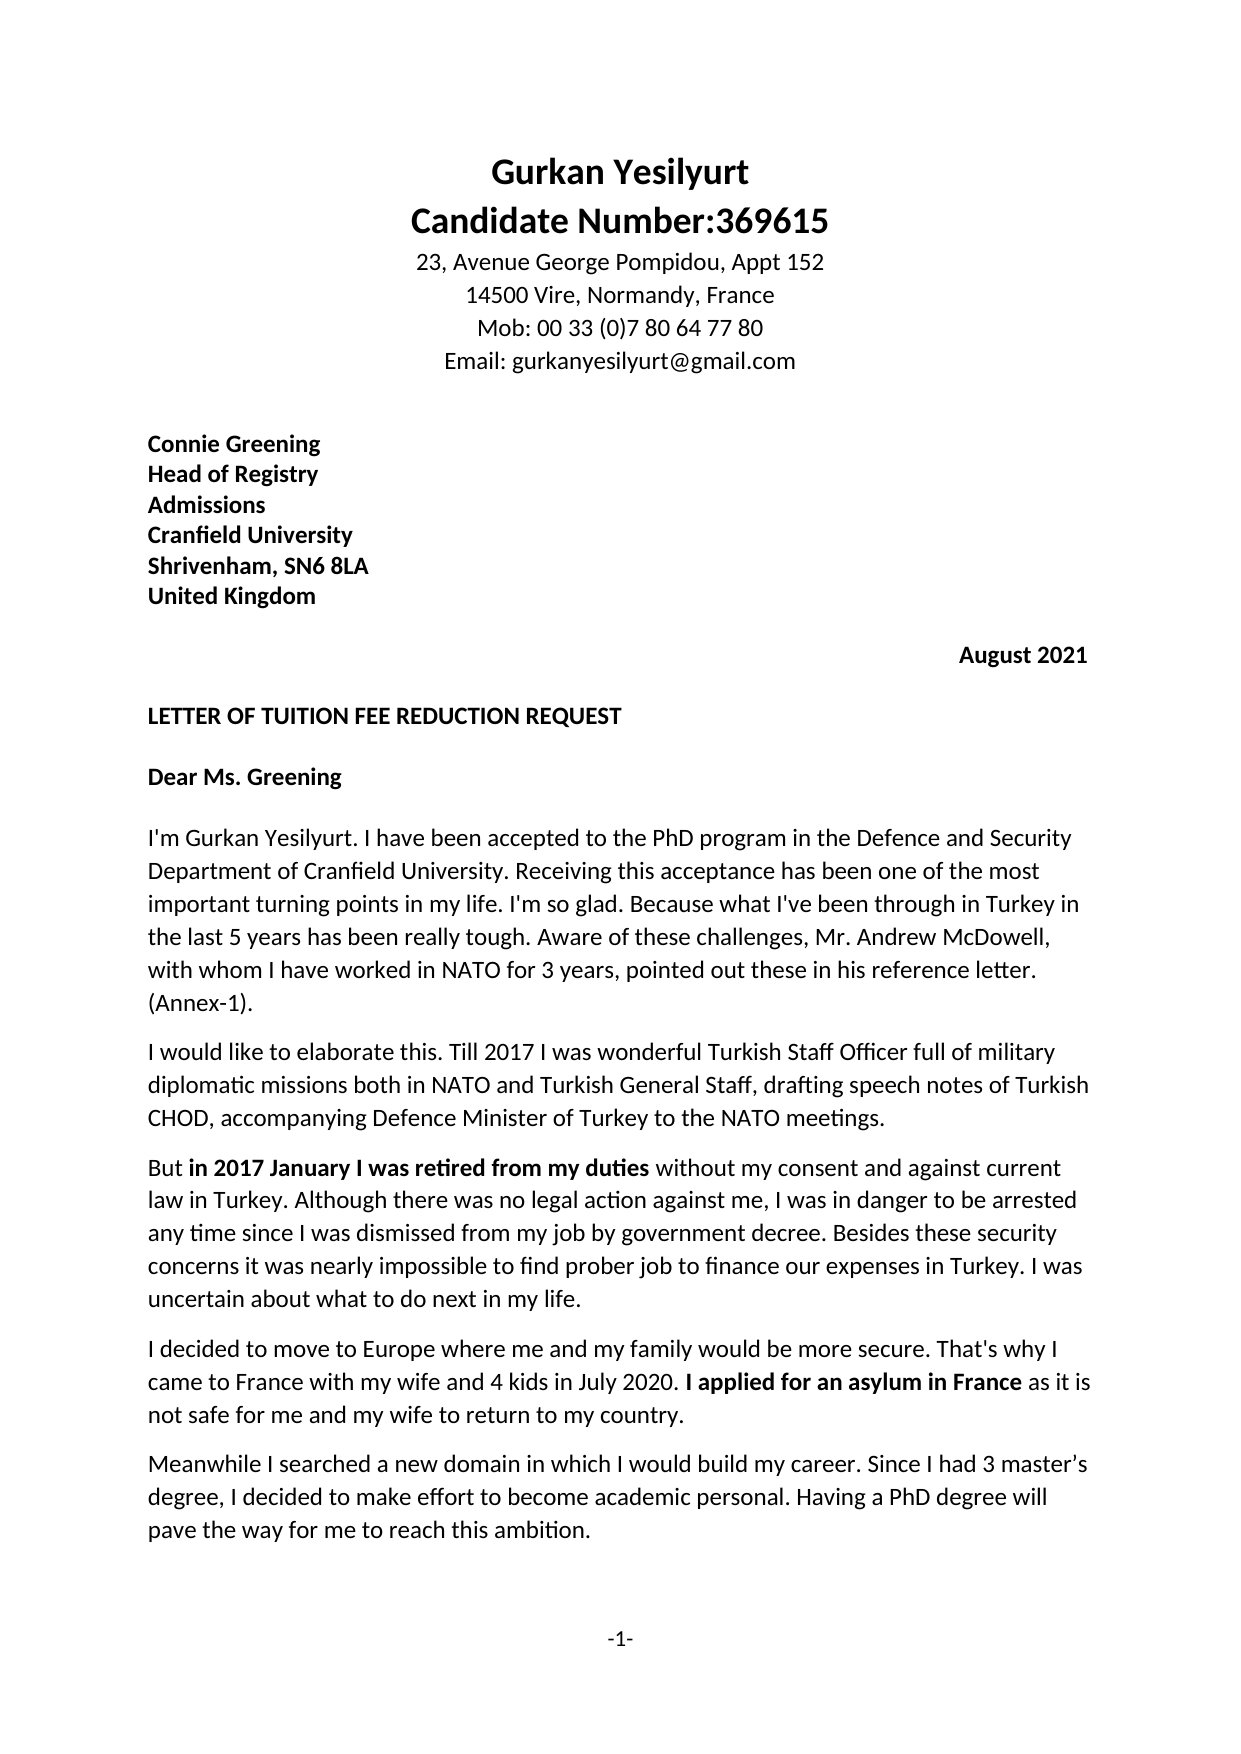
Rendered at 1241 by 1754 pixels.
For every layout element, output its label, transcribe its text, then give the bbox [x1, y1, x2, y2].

text United Kingdom [148, 580, 1093, 611]
text I'm Gurkan Yesilyurt. I have been accepted to the PhD program in the Defence and Security Department of Cranfield University. Receiving this acceptance has been one of the most important turning points in my life. I'm so glad. Because what I've been through in Turkey in the last 5 years has been really tough. Aware of these challenges, Mr. Andrew McDowell, with whom I have worked in NATO for 3 years, pointed out these in his reference letter. (Annex-1). [148, 822, 1093, 1017]
text Mob: 00 33 (0)7 80 64 77 80 [148, 312, 1093, 343]
text Admissions [148, 489, 1093, 519]
text Shrivenham, SN6 8LA [148, 550, 1093, 580]
text But in 2017 January I was retired from my duties without my consent and against current law in Turkey. Although there was no legal action against me, I was in danger to be arrested any time since I was dismissed from my job by government decree. Besides these security concerns it was nearly impossible to find prober job to finance our expenses in Turkey. I was uncertain about what to do next in my life. [148, 1152, 1093, 1314]
text 23, Avenue George Pompidou, Appt 152 [148, 247, 1093, 277]
text Connie Greening [148, 428, 1093, 458]
text Dear Ms. Greening [148, 761, 1093, 792]
text LETTER OF TUITION FEE REDUCTION REQUEST [148, 700, 1093, 731]
text Cranfield University [148, 519, 1093, 550]
text Meanwhile I searched a new domain in which I would build my career. Since I had 3 master’s degree, I decided to make effort to become academic personal. Having a PhD degree will pave the way for me to reach this ambition. [148, 1448, 1093, 1545]
text Gurkan Yesilyurt [148, 148, 1093, 193]
text I decided to move to Europe where me and my family would be more secure. That's why I came to France with my wife and 4 kids in July 2020. I applied for an asylum in France as it is not safe for me and my wife to return to my country. [148, 1333, 1093, 1429]
text Candidate Number:369615 [148, 197, 1093, 243]
text Email: gurkanyesilyurt@gmail.com [148, 345, 1093, 376]
text I would like to elaborate this. Till 2017 I was wonderful Turkish Staff Officer full of military diplomatic missions both in NATO and Turkish General Staff, drafting speech notes of Turkish CHOD, accompanying Defence Minister of Turkey to the NATO meetings. [148, 1036, 1093, 1133]
text 14500 Vire, Normandy, France [148, 279, 1093, 310]
text Head of Registry [148, 458, 1093, 489]
text August 2021 [959, 639, 1093, 669]
